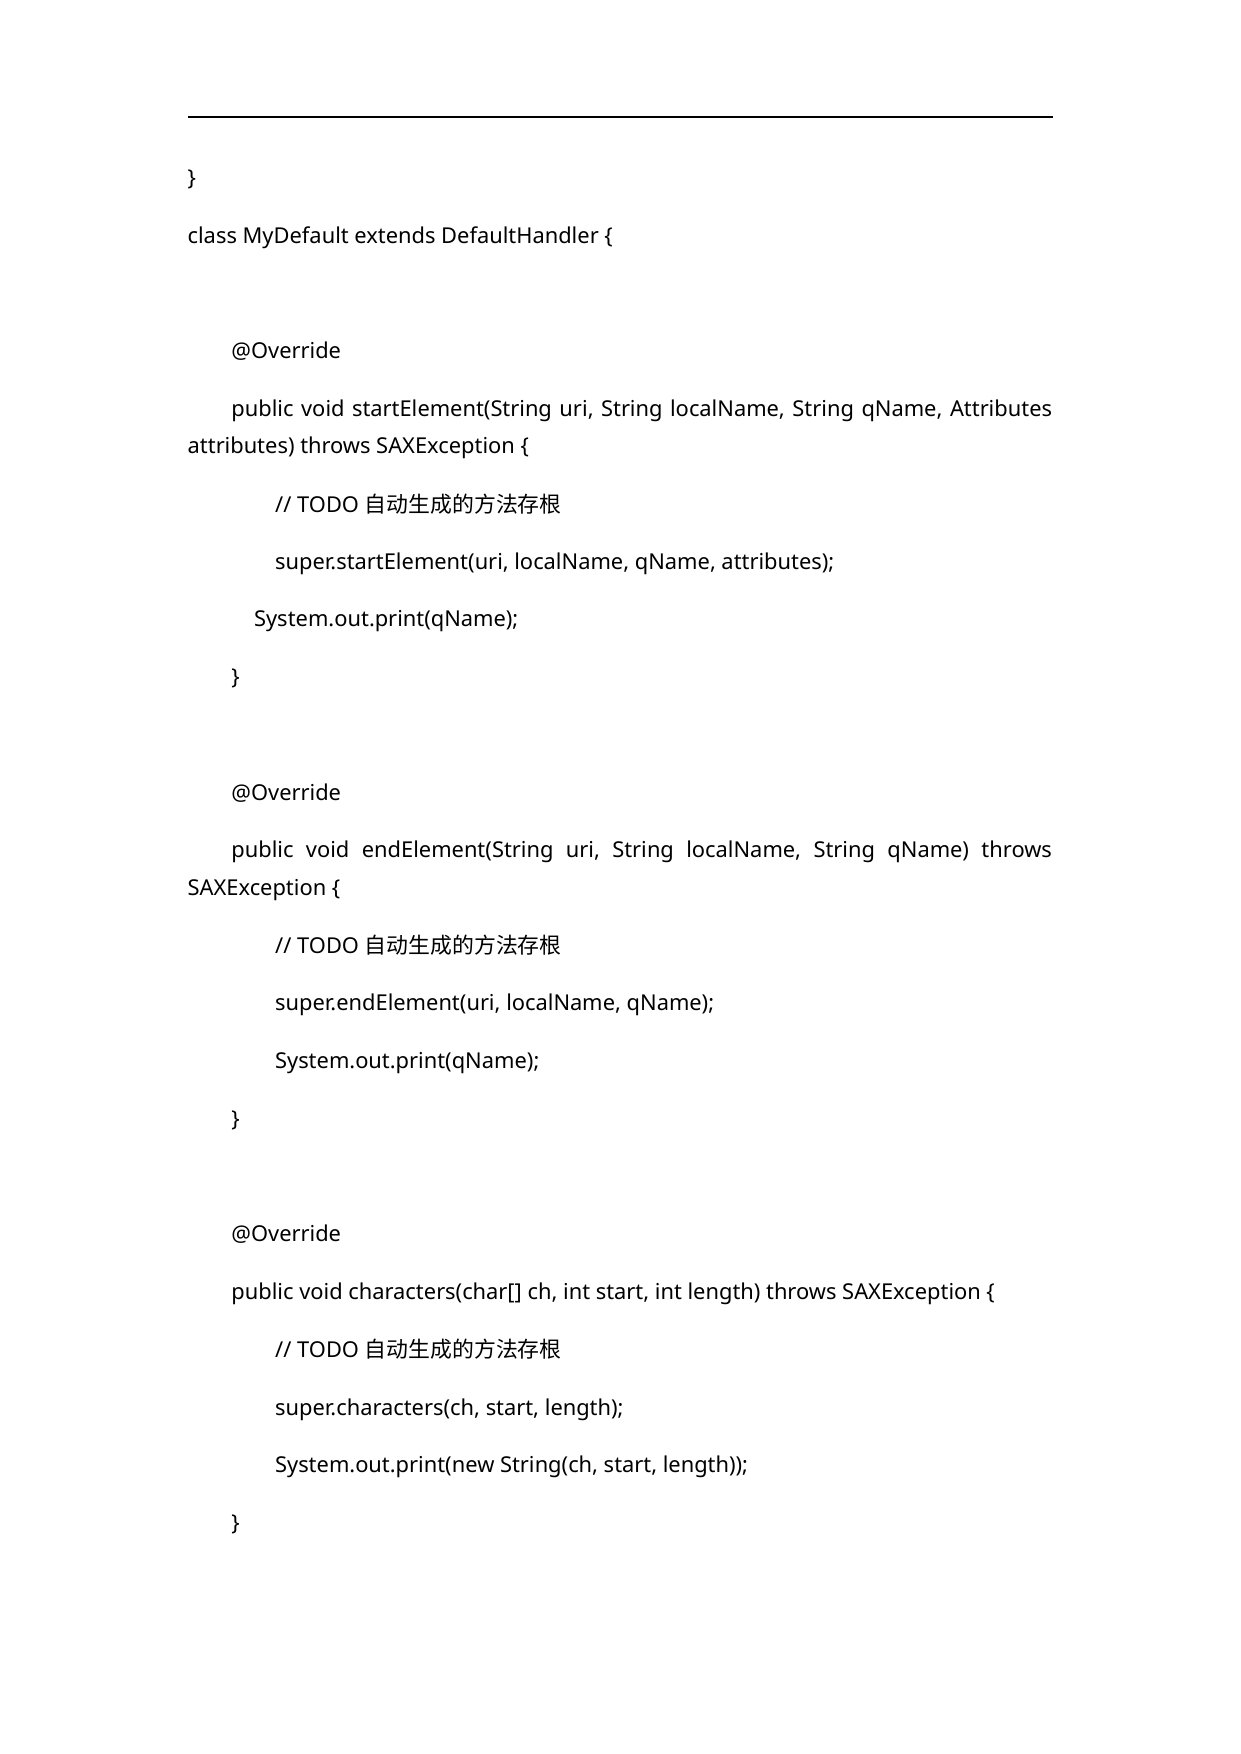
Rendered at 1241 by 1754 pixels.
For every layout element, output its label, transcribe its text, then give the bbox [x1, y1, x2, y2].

text @Override [187, 1217, 1053, 1249]
text super.endElement(uri, localName, qName); [187, 986, 1053, 1018]
text @Override [187, 334, 1053, 366]
text } [187, 1101, 1053, 1134]
text // TODO 自动生成的方法存根 [187, 928, 1053, 960]
text public void startElement(String uri, String localName, String qName, Attributes attributes) throws SAXException { [187, 391, 1053, 461]
text } [187, 660, 1053, 692]
text // TODO 自动生成的方法存根 [187, 1332, 1053, 1365]
text } [187, 161, 1053, 193]
text super.startElement(uri, localName, qName, attributes); [187, 544, 1053, 577]
text class MyDefault extends DefaultHandler { [187, 218, 1053, 251]
text System.out.print(qName); [187, 1044, 1053, 1076]
text // TODO 自动生成的方法存根 [187, 486, 1053, 519]
text public void characters(char[] ch, int start, int length) throws SAXException { [187, 1274, 1053, 1307]
text @Override [187, 775, 1053, 808]
text } [187, 1506, 1053, 1538]
text super.characters(ch, start, length); [187, 1390, 1053, 1423]
text public void endElement(String uri, String localName, String qName) throws SAXException { [187, 833, 1053, 903]
text System.out.print(new String(ch, start, length)); [187, 1448, 1053, 1480]
text System.out.print(qName); [187, 602, 1053, 634]
